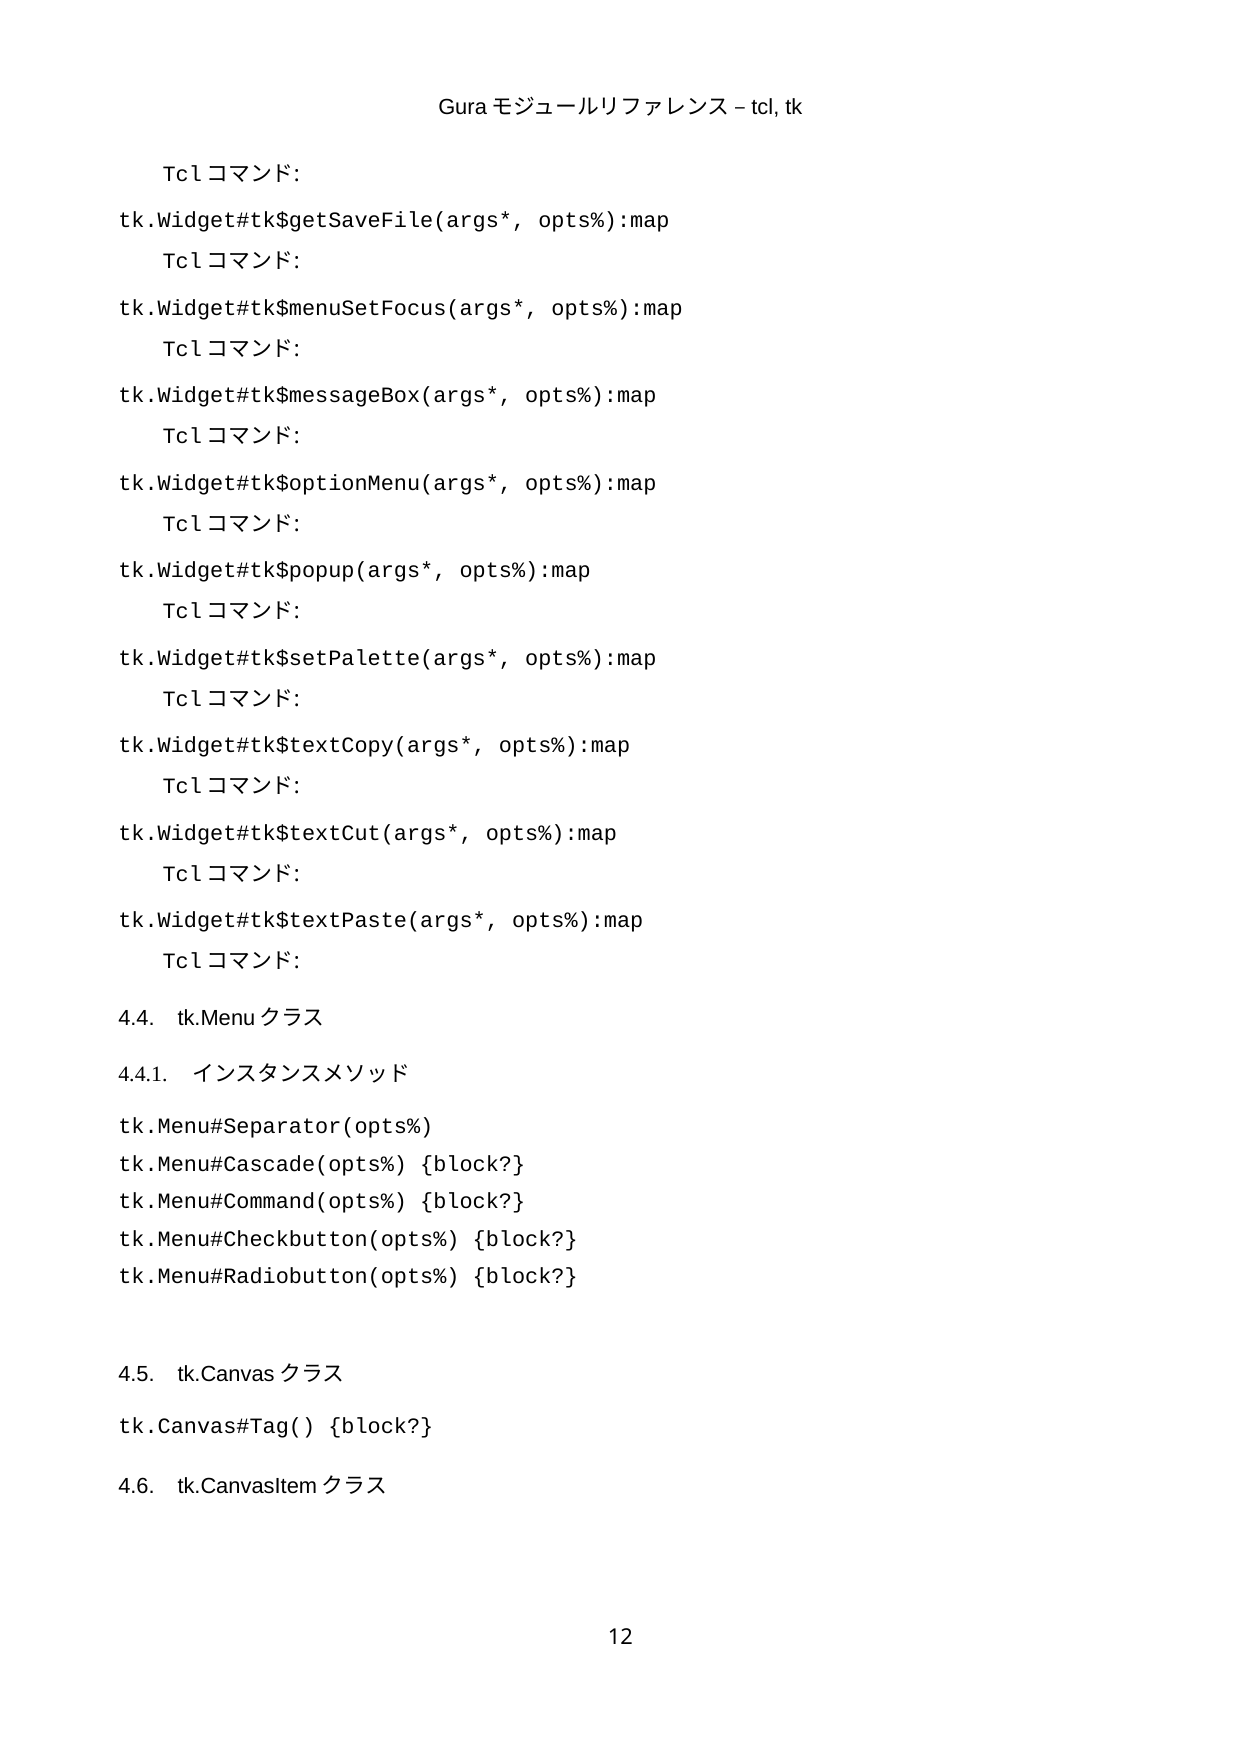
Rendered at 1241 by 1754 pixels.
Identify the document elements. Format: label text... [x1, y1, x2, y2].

text tk.Menu#Separator(opts%) [118, 1109, 1122, 1147]
text tk.Menuクラス [118, 997, 1122, 1034]
text tk.Widget#tk$textPaste(args*, opts%):map Tclコマンド: [118, 903, 1122, 978]
text tk.Menu#Radiobutton(opts%) {block?} [118, 1259, 1122, 1297]
text tk.Widget#tk$getSaveFile(args*, opts%):map Tclコマンド: [118, 203, 1122, 278]
text tk.Widget#tk$menuSetFocus(args*, opts%):map Tclコマンド: [118, 291, 1122, 366]
text tk.Menu#Cascade(opts%) {block?} [118, 1147, 1122, 1184]
text tk.Canvasクラス [118, 1353, 1122, 1391]
text tk.Widget#tk$textCopy(args*, opts%):map Tclコマンド: [118, 728, 1122, 803]
text tk.Menu#Command(opts%) {block?} [118, 1184, 1122, 1222]
text tk.Widget#tk$popup(args*, opts%):map Tclコマンド: [118, 553, 1122, 628]
text tk.Widget#tk$setPalette(args*, opts%):map Tclコマンド: [118, 641, 1122, 716]
text tk.CanvasItemクラス [118, 1466, 1122, 1503]
text tk.Widget#tk$optionMenu(args*, opts%):map Tclコマンド: [118, 466, 1122, 541]
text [118, 153, 1122, 191]
subtitle インスタンスメソッド [118, 1053, 1122, 1091]
text tk.Widget#tk$textCut(args*, opts%):map Tclコマンド: [118, 816, 1122, 891]
text tk.Canvas#Tag() {block?} [118, 1409, 1122, 1447]
text tk.Menu#Checkbutton(opts%) {block?} [118, 1222, 1122, 1259]
text tk.Widget#tk$messageBox(args*, opts%):map Tclコマンド: [118, 378, 1122, 453]
